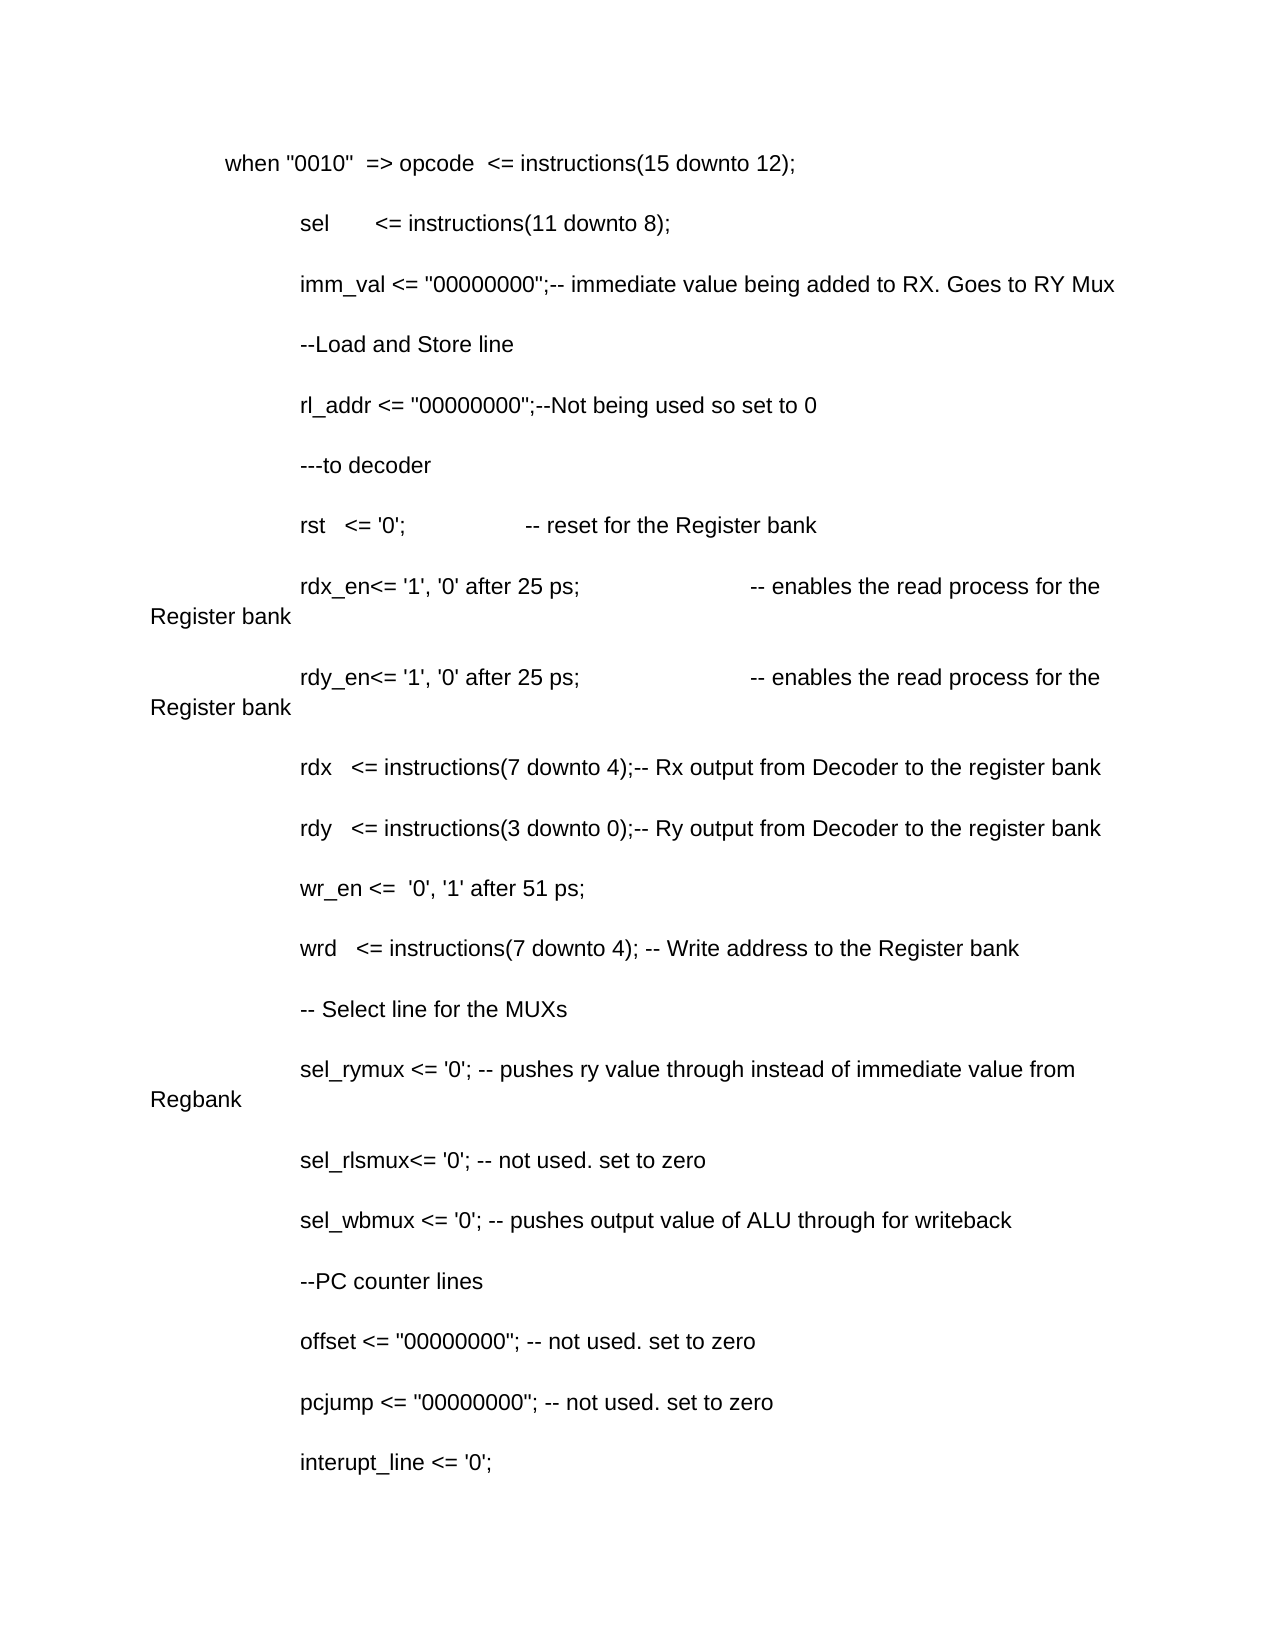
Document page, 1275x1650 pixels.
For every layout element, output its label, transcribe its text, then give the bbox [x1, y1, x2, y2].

text -- Select line for the MUXs [150, 996, 1125, 1022]
text rdx <= instructions(7 downto 4);-- Rx output from Decoder to the register bank [150, 754, 1125, 781]
text rdx_en<= '1', '0' after 25 ps; -- enables the read process for the Register bank [150, 573, 1125, 629]
text --Load and Store line [150, 331, 1125, 358]
text wrd <= instructions(7 downto 4); -- Write address to the Register bank [150, 935, 1125, 962]
text when "0010" => opcode <= instructions(15 downto 12); [150, 150, 1125, 176]
text sel_rlsmux<= '0'; -- not used. set to zero [150, 1147, 1125, 1173]
text rdy_en<= '1', '0' after 25 ps; -- enables the read process for the Register bank [150, 663, 1125, 720]
text interupt_line <= '0'; [150, 1449, 1125, 1475]
text sel <= instructions(11 downto 8); [150, 210, 1125, 237]
text sel_wbmux <= '0'; -- pushes output value of ALU through for writeback [150, 1207, 1125, 1234]
text rdy <= instructions(3 downto 0);-- Ry output from Decoder to the register bank [150, 814, 1125, 841]
text ---to decoder [150, 452, 1125, 478]
text --PC counter lines [150, 1268, 1125, 1294]
text pcjump <= "00000000"; -- not used. set to zero [150, 1388, 1125, 1415]
text rl_addr <= "00000000";--Not being used so set to 0 [150, 392, 1125, 418]
text wr_en <= '0', '1' after 51 ps; [150, 875, 1125, 901]
text imm_val <= "00000000";-- immediate value being added to RX. Goes to RY Mux [150, 271, 1125, 297]
text offset <= "00000000"; -- not used. set to zero [150, 1328, 1125, 1354]
text rst <= '0'; -- reset for the Register bank [150, 512, 1125, 539]
text sel_rymux <= '0'; -- pushes ry value through instead of immediate value from Regbank [150, 1056, 1125, 1113]
